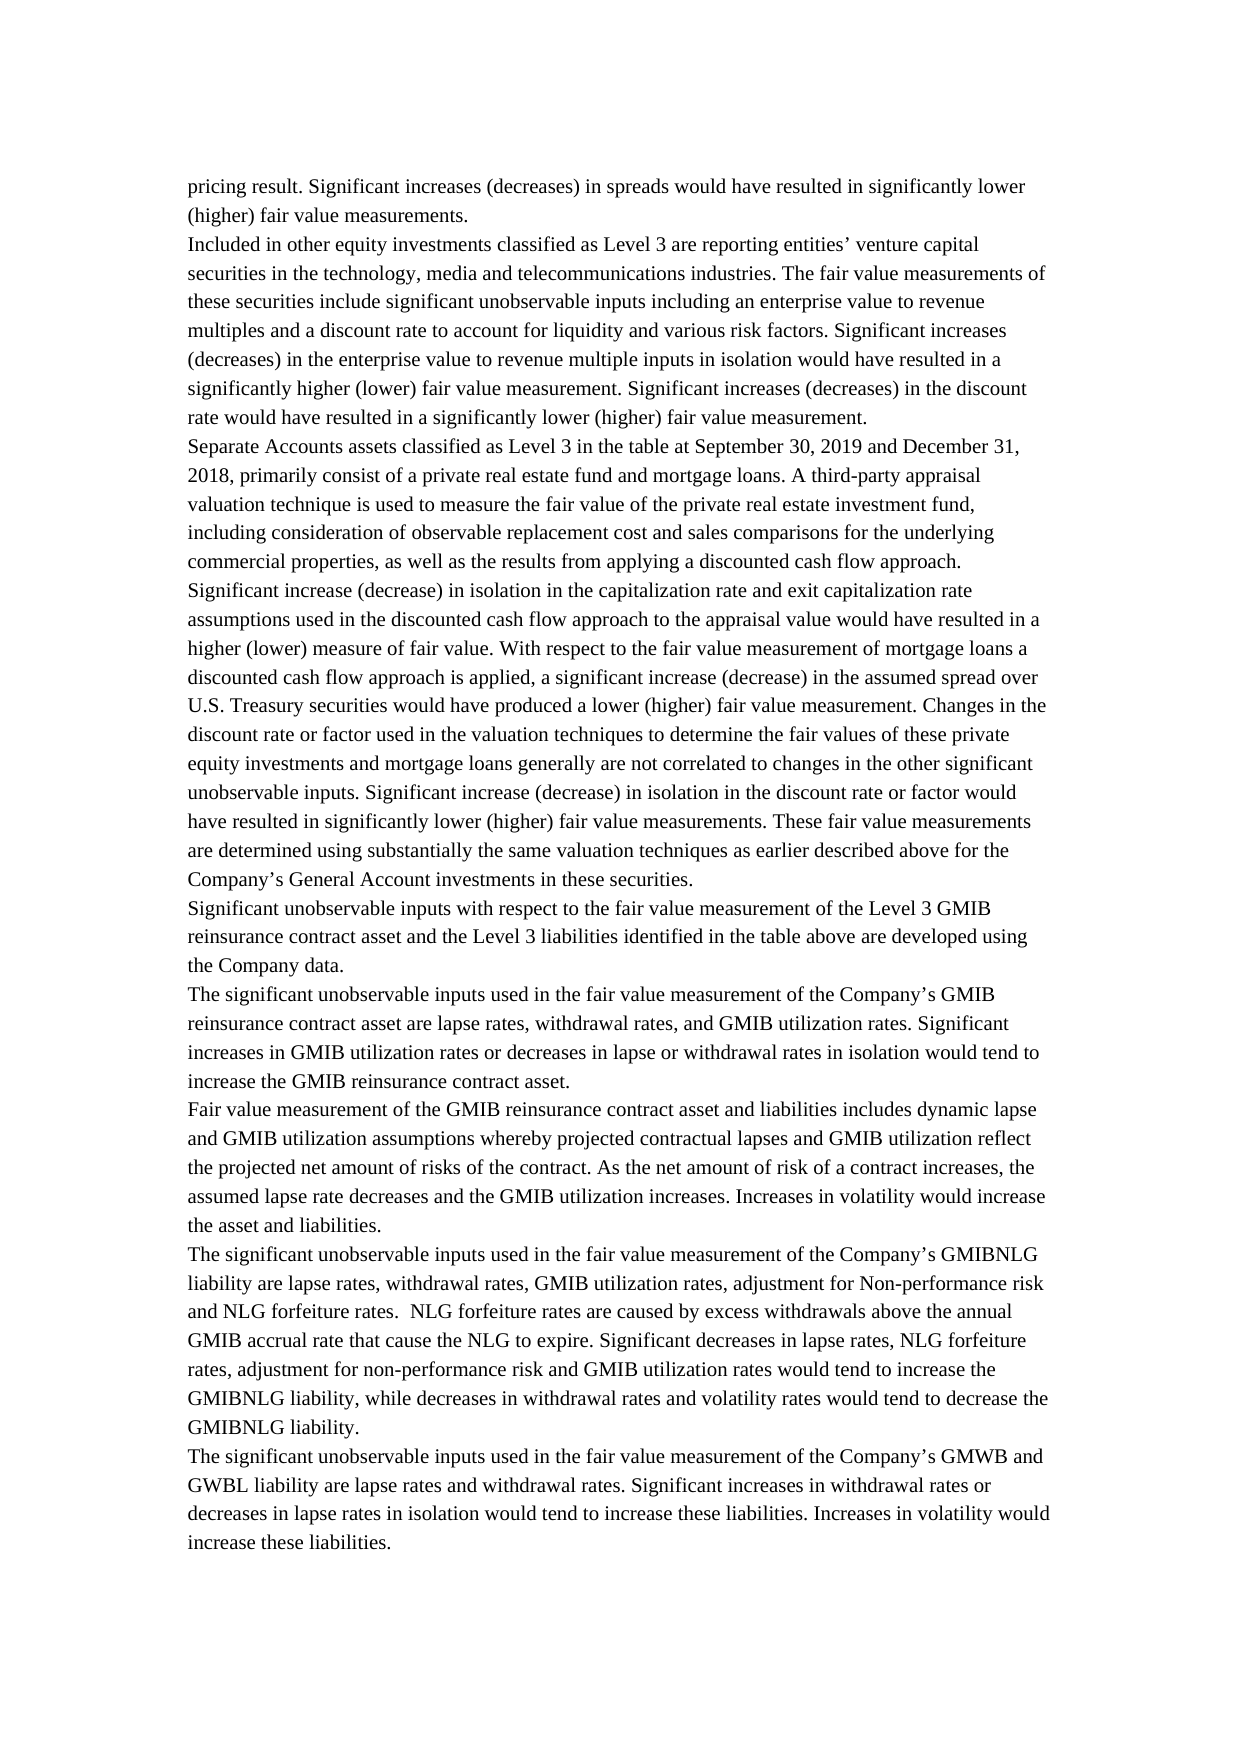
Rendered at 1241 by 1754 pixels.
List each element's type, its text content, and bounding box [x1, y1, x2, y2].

text The significant unobservable inputs used in the fair value measurement of the Company’s GMIB reinsurance contract asset are lapse rates, withdrawal rates, and GMIB utilization rates. Significant increases in GMIB utilization rates or decreases in lapse or withdrawal rates in isolation would tend to increase the GMIB reinsurance contract asset. [187, 982, 1053, 1093]
text Separate Accounts assets classified as Level 3 in the table at September 30, 2019 and December 31, 2018, primarily consist of a private real estate fund and mortgage loans. A third-party appraisal valuation technique is used to measure the fair value of the private real estate investment fund, including consideration of observable replacement cost and sales comparisons for the underlying commercial properties, as well as the results from applying a discounted cash flow approach. Significant increase (decrease) in isolation in the capitalization rate and exit capitalization rate assumptions used in the discounted cash flow approach to the appraisal value would have resulted in a higher (lower) measure of fair value. With respect to the fair value measurement of mortgage loans a discounted cash flow approach is applied, a significant increase (decrease) in the assumed spread over U.S. Treasury securities would have produced a lower (higher) fair value measurement. Changes in the discount rate or factor used in the valuation techniques to determine the fair values of these private equity investments and mortgage loans generally are not correlated to changes in the other significant unobservable inputs. Significant increase (decrease) in isolation in the discount rate or factor would have resulted in significantly lower (higher) fair value measurements. These fair value measurements are determined using substantially the same valuation techniques as earlier described above for the Company’s General Account investments in these securities. [187, 434, 1053, 891]
text The significant unobservable inputs used in the fair value measurement of the Company’s GMIBNLG liability are lapse rates, withdrawal rates, GMIB utilization rates, adjustment for Non-performance risk and NLG forfeiture rates. NLG forfeiture rates are caused by excess withdrawals above the annual GMIB accrual rate that cause the NLG to expire. Significant decreases in lapse rates, NLG forfeiture rates, adjustment for non-performance risk and GMIB utilization rates would tend to increase the GMIBNLG liability, while decreases in withdrawal rates and volatility rates would tend to decrease the GMIBNLG liability. [187, 1242, 1053, 1439]
text Fair value measurement of the GMIB reinsurance contract asset and liabilities includes dynamic lapse and GMIB utilization assumptions whereby projected contractual lapses and GMIB utilization reflect the projected net amount of risks of the contract. As the net amount of risk of a contract increases, the assumed lapse rate decreases and the GMIB utilization increases. Increases in volatility would increase the asset and liabilities. [187, 1097, 1053, 1237]
text pricing result. Significant increases (decreases) in spreads would have resulted in significantly lower (higher) fair value measurements. [187, 174, 1053, 227]
text Significant unobservable inputs with respect to the fair value measurement of the Level 3 GMIB reinsurance contract asset and the Level 3 liabilities identified in the table above are developed using the Company data. [187, 895, 1053, 977]
text The significant unobservable inputs used in the fair value measurement of the Company’s GMWB and GWBL liability are lapse rates and withdrawal rates. Significant increases in withdrawal rates or decreases in lapse rates in isolation would tend to increase these liabilities. Increases in volatility would increase these liabilities. [187, 1444, 1053, 1554]
text Included in other equity investments classified as Level 3 are reporting entities’ venture capital securities in the technology, media and telecommunications industries. The fair value measurements of these securities include significant unobservable inputs including an enterprise value to revenue multiples and a discount rate to account for liquidity and various risk factors. Significant increases (decreases) in the enterprise value to revenue multiple inputs in isolation would have resulted in a significantly higher (lower) fair value measurement. Significant increases (decreases) in the discount rate would have resulted in a significantly lower (higher) fair value measurement. [187, 232, 1053, 429]
